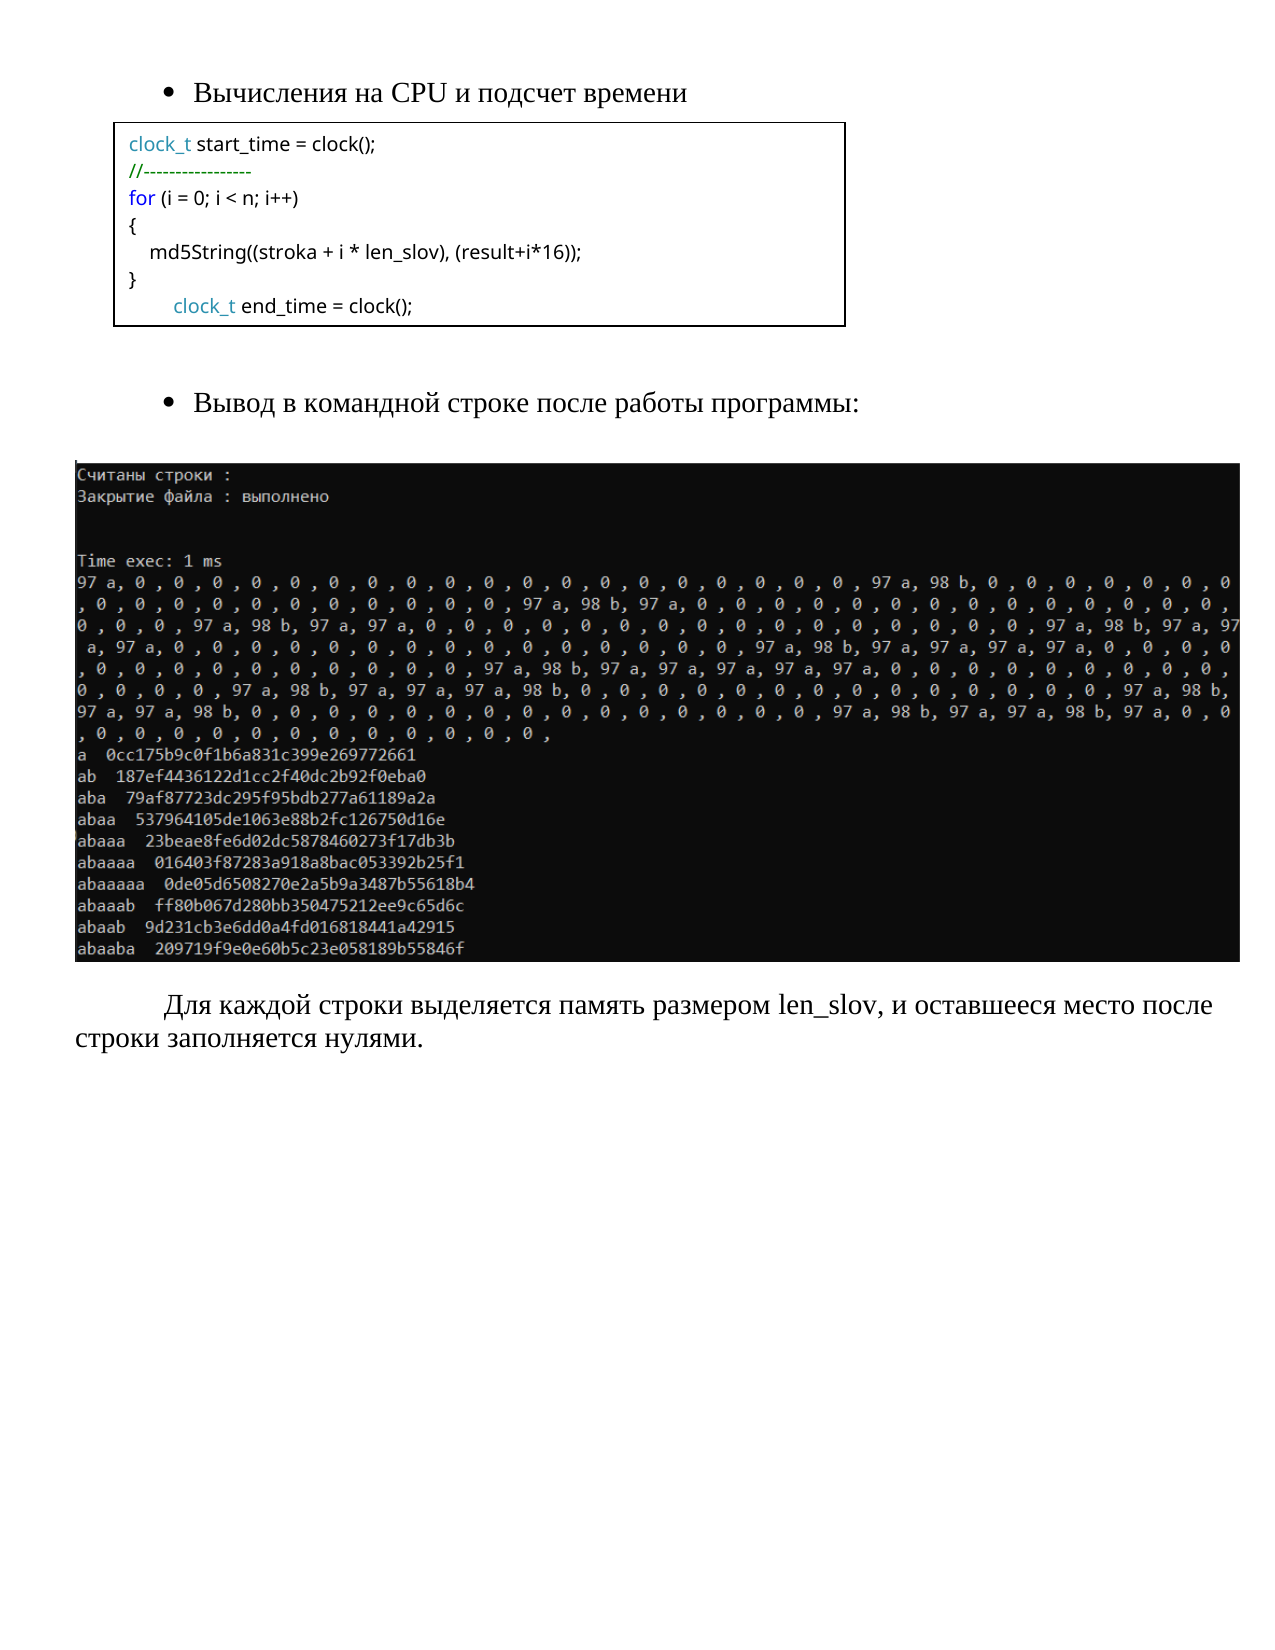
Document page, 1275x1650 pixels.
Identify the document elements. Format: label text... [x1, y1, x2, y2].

list Вычисления на CPU и подсчет времени [164, 75, 1240, 109]
list Вывод в командной строке после работы программы: [164, 385, 1240, 419]
text Для каждой строки выделяется память размером len_slov, и оставшееся место после строки заполняется нулями. [75, 987, 1240, 1054]
picture [75, 460, 1241, 962]
